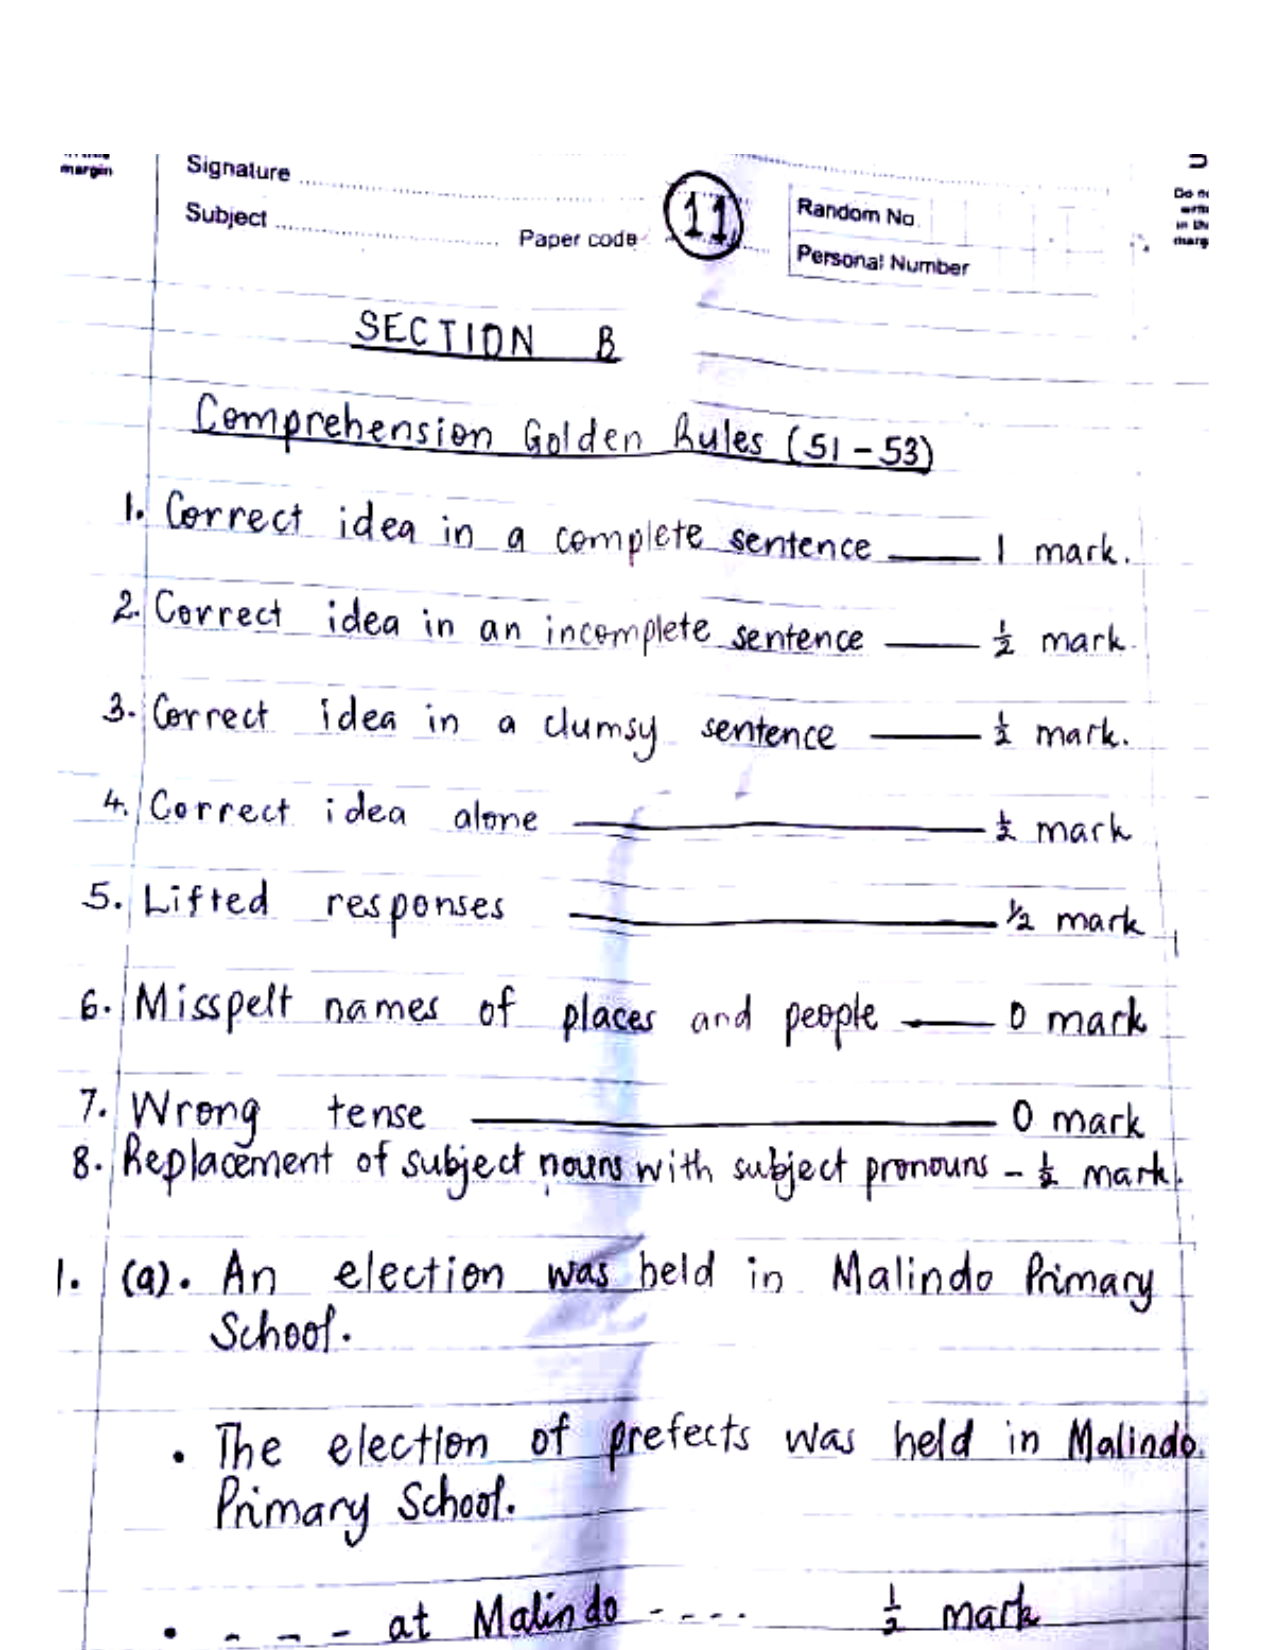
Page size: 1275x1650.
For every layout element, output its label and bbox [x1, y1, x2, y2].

picture [57, 154, 1209, 1650]
